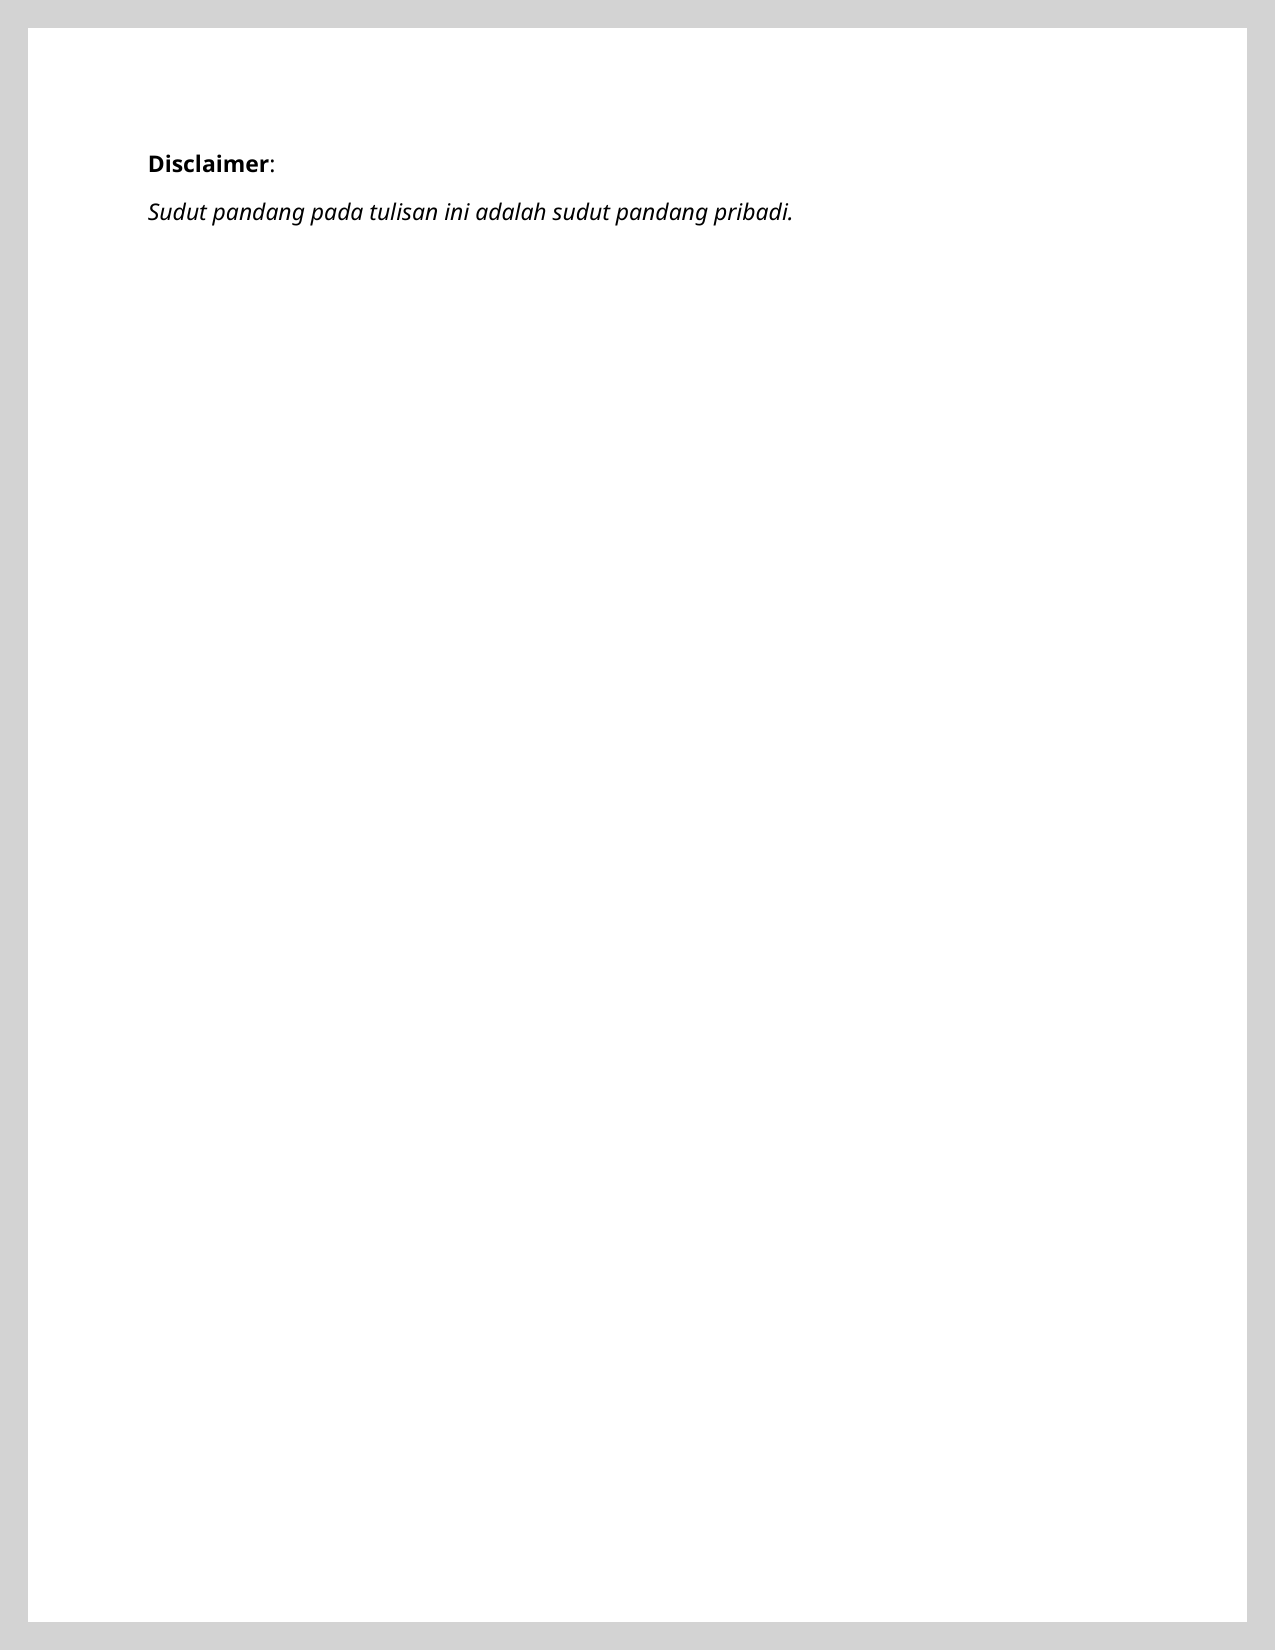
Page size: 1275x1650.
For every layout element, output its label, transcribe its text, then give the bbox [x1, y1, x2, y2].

text Sudut pandang pada tulisan ini adalah sudut pandang pribadi. [148, 196, 1127, 227]
text Disclaimer: [148, 148, 1127, 179]
